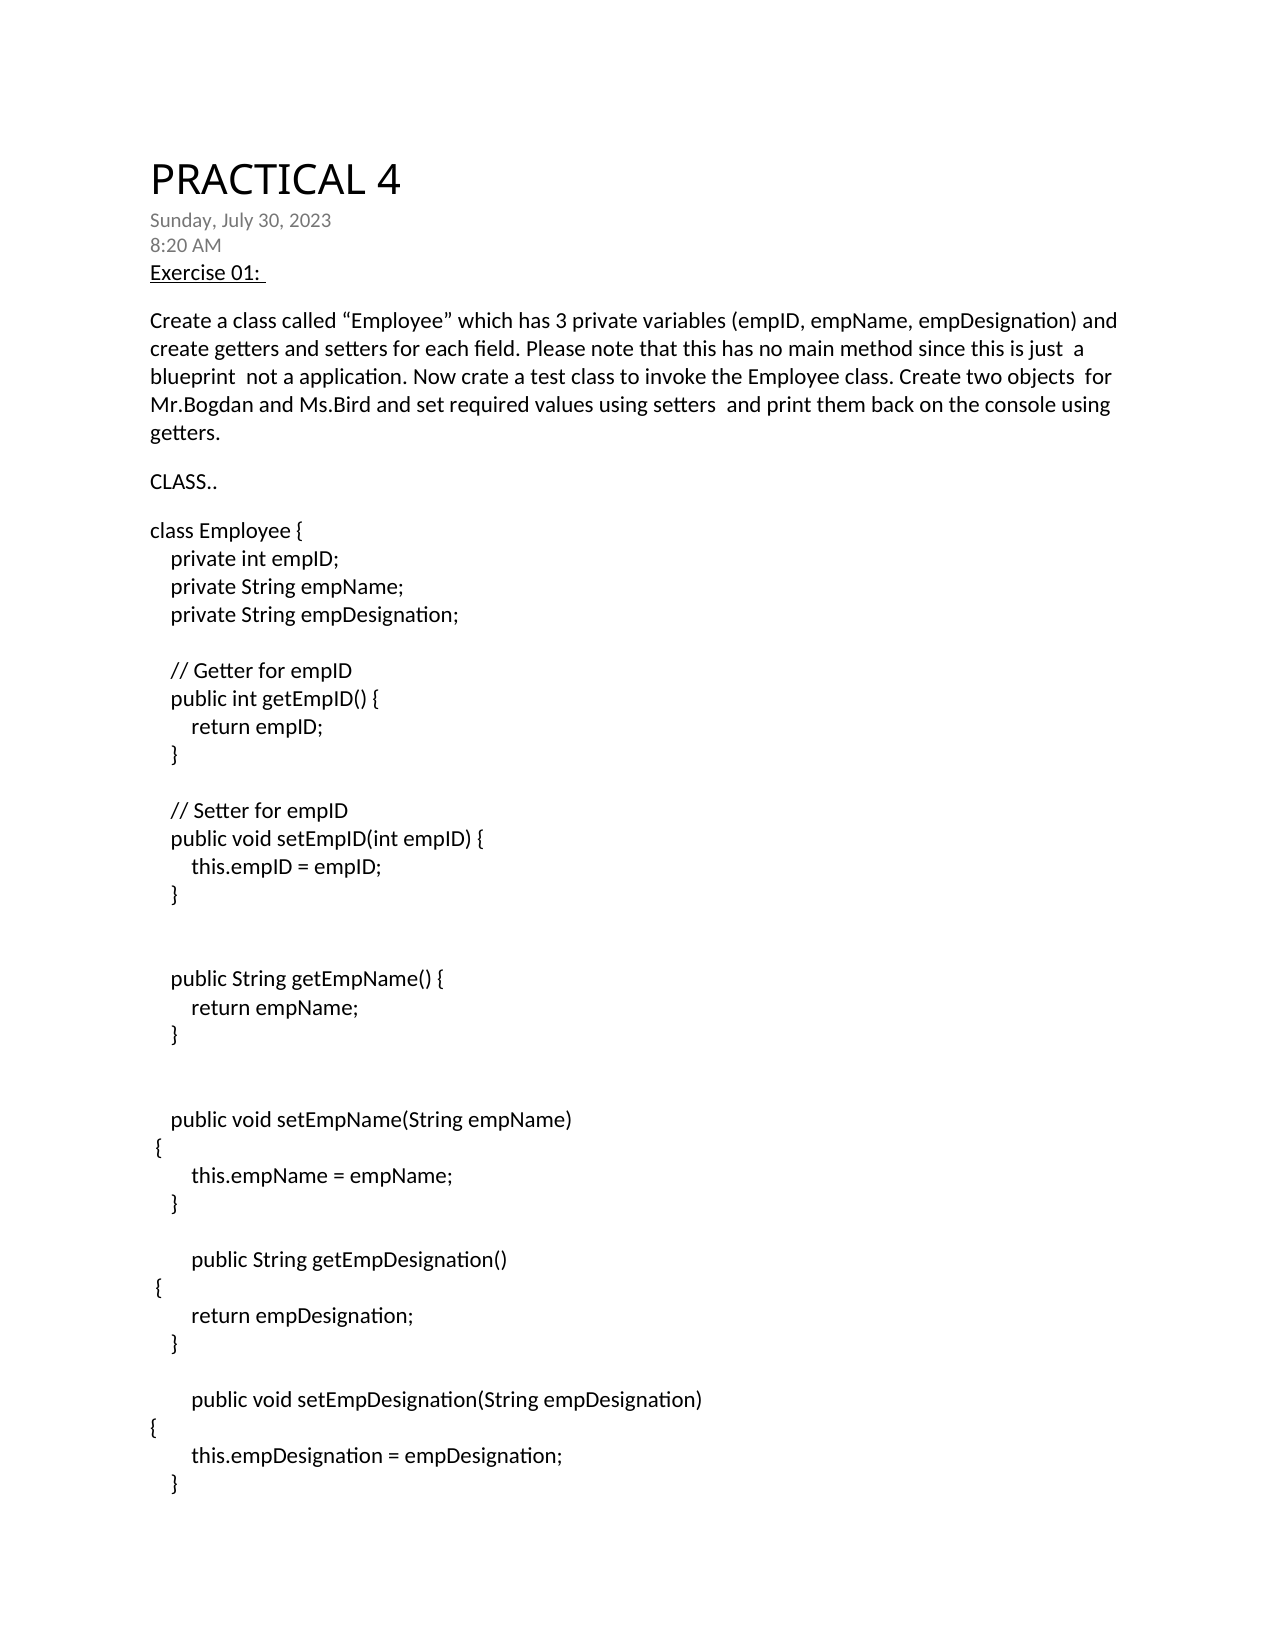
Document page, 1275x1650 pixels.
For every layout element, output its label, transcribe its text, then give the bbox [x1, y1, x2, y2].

text Create a class called “Employee” which has 3 private variables (empID, empName, empDesignation) and create getters and setters for each field. Please note that this has no main method since this is just a blueprint not a application. Now crate a test class to invoke the Employee class. Create two objects for Mr.Bogdan and Ms.Bird and set required values using setters and print them back on the console using getters. [150, 306, 1125, 447]
text 8:20 AM [150, 232, 1125, 258]
text public void setEmpID(int empID) { [150, 824, 1125, 852]
text public void setEmpDesignation(String empDesignation) [150, 1385, 1125, 1413]
text { [150, 1133, 1125, 1161]
text { [150, 1413, 1125, 1441]
text } [150, 1469, 1125, 1497]
text Exercise 01: [150, 258, 1125, 286]
text return empID; [150, 712, 1125, 740]
text } [150, 881, 1125, 908]
text class Employee { [150, 516, 1125, 544]
text Sunday, July 30, 2023 [150, 207, 1125, 232]
text public String getEmpName() { [150, 964, 1125, 993]
text public String getEmpDesignation() [150, 1245, 1125, 1273]
text public int getEmpID() { [150, 684, 1125, 712]
text private String empDesignation; [150, 600, 1125, 628]
text private String empName; [150, 572, 1125, 600]
text CLASS.. [150, 467, 1125, 495]
text return empName; [150, 993, 1125, 1021]
text // Setter for empID [150, 796, 1125, 824]
text } [150, 1021, 1125, 1049]
text this.empName = empName; [150, 1161, 1125, 1189]
text // Getter for empID [150, 656, 1125, 684]
text } [150, 1329, 1125, 1357]
text } [150, 740, 1125, 768]
text return empDesignation; [150, 1301, 1125, 1329]
text PRACTICAL 4 [150, 150, 1125, 207]
text this.empID = empID; [150, 852, 1125, 881]
text this.empDesignation = empDesignation; [150, 1441, 1125, 1469]
text } [150, 1189, 1125, 1217]
text public void setEmpName(String empName) [150, 1105, 1125, 1133]
text private int empID; [150, 544, 1125, 572]
text { [150, 1273, 1125, 1301]
